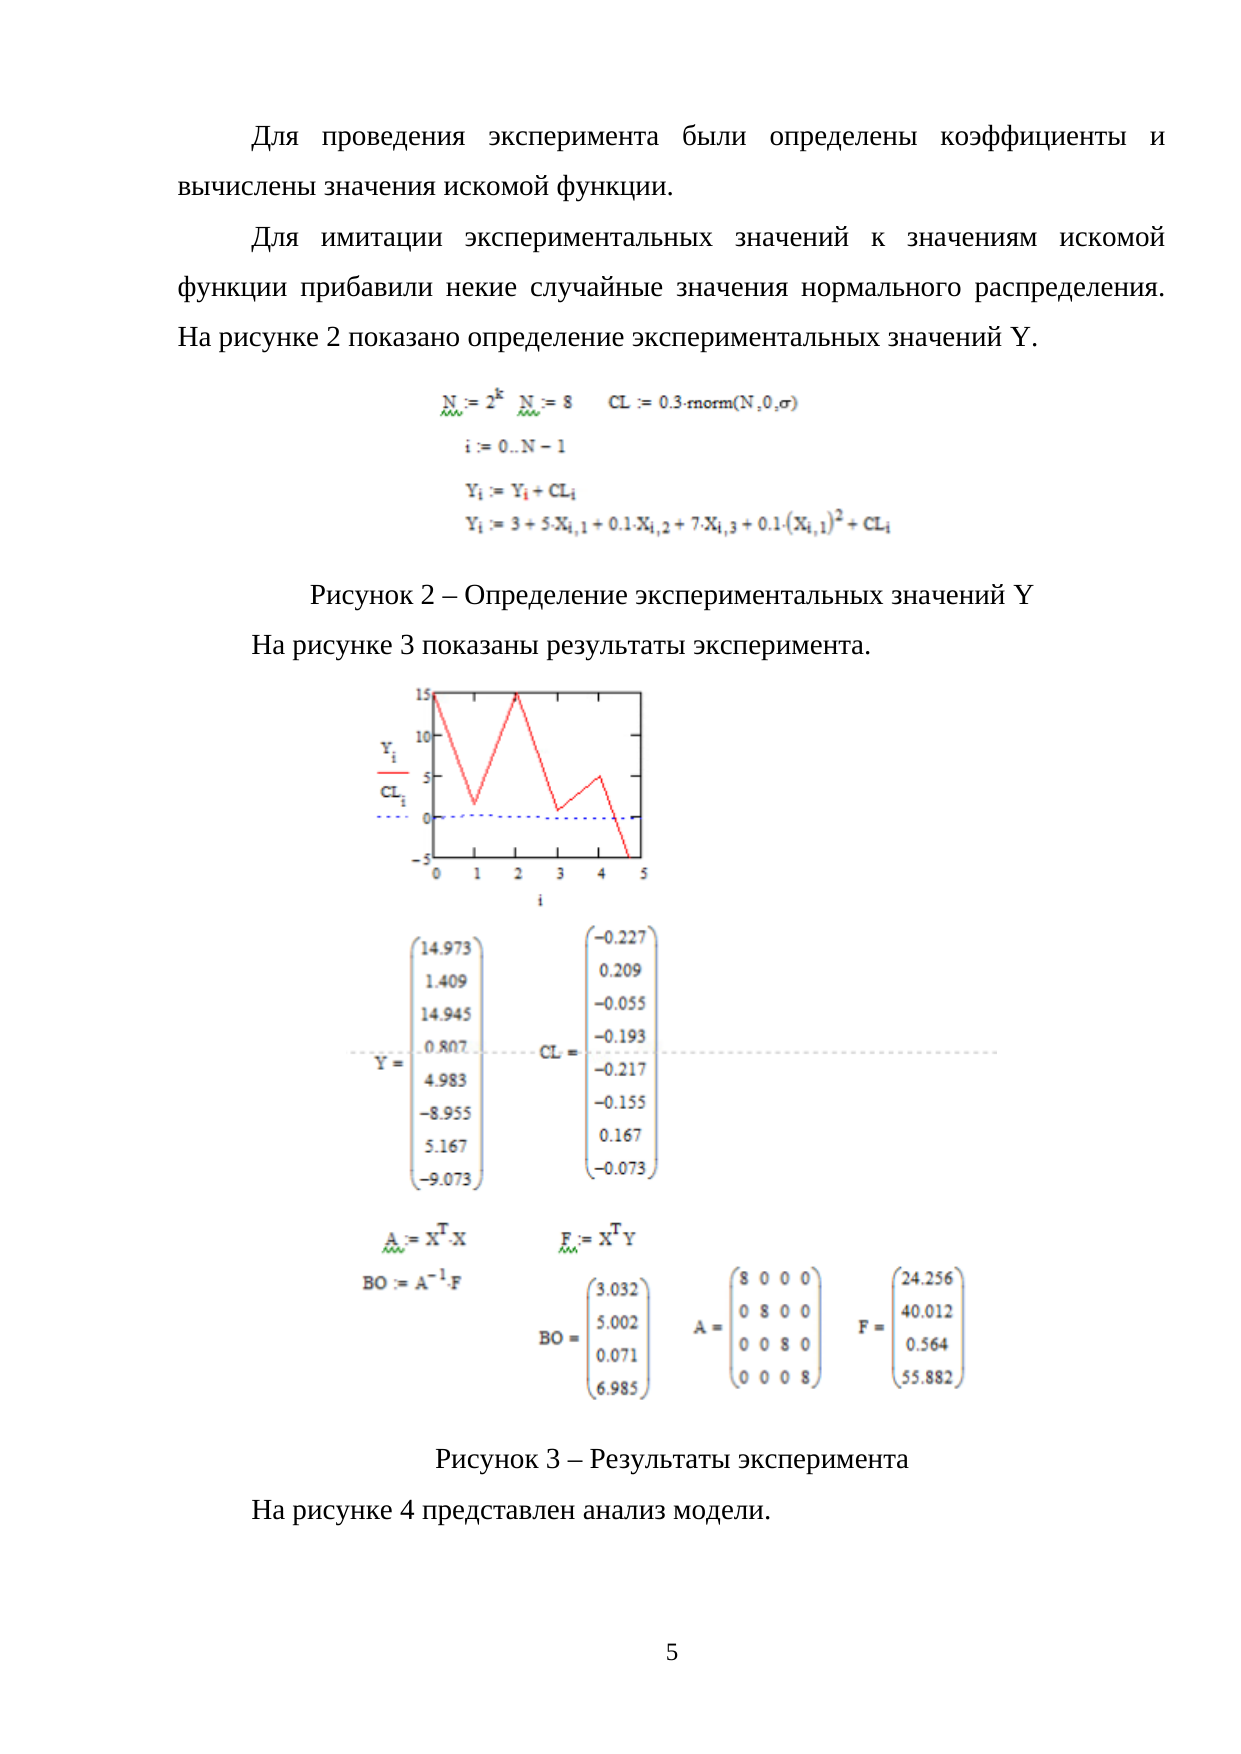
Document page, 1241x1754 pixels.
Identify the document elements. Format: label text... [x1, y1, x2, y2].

text На рисунке 3 показаны результаты эксперимента. [177, 627, 1166, 661]
text Для проведения эксперимента были определены коэффициенты и вычислены значения искомой функции. [177, 118, 1166, 202]
text На рисунке 4 представлен анализ модели. [177, 1492, 1166, 1525]
picture [431, 369, 913, 561]
text Для имитации экспериментальных значений к значениям искомой функции прибавили некие случайные значения нормального распределения. На рисунке 2 показано определение экспериментальных значений Y. [177, 219, 1166, 353]
picture [346, 677, 997, 1425]
